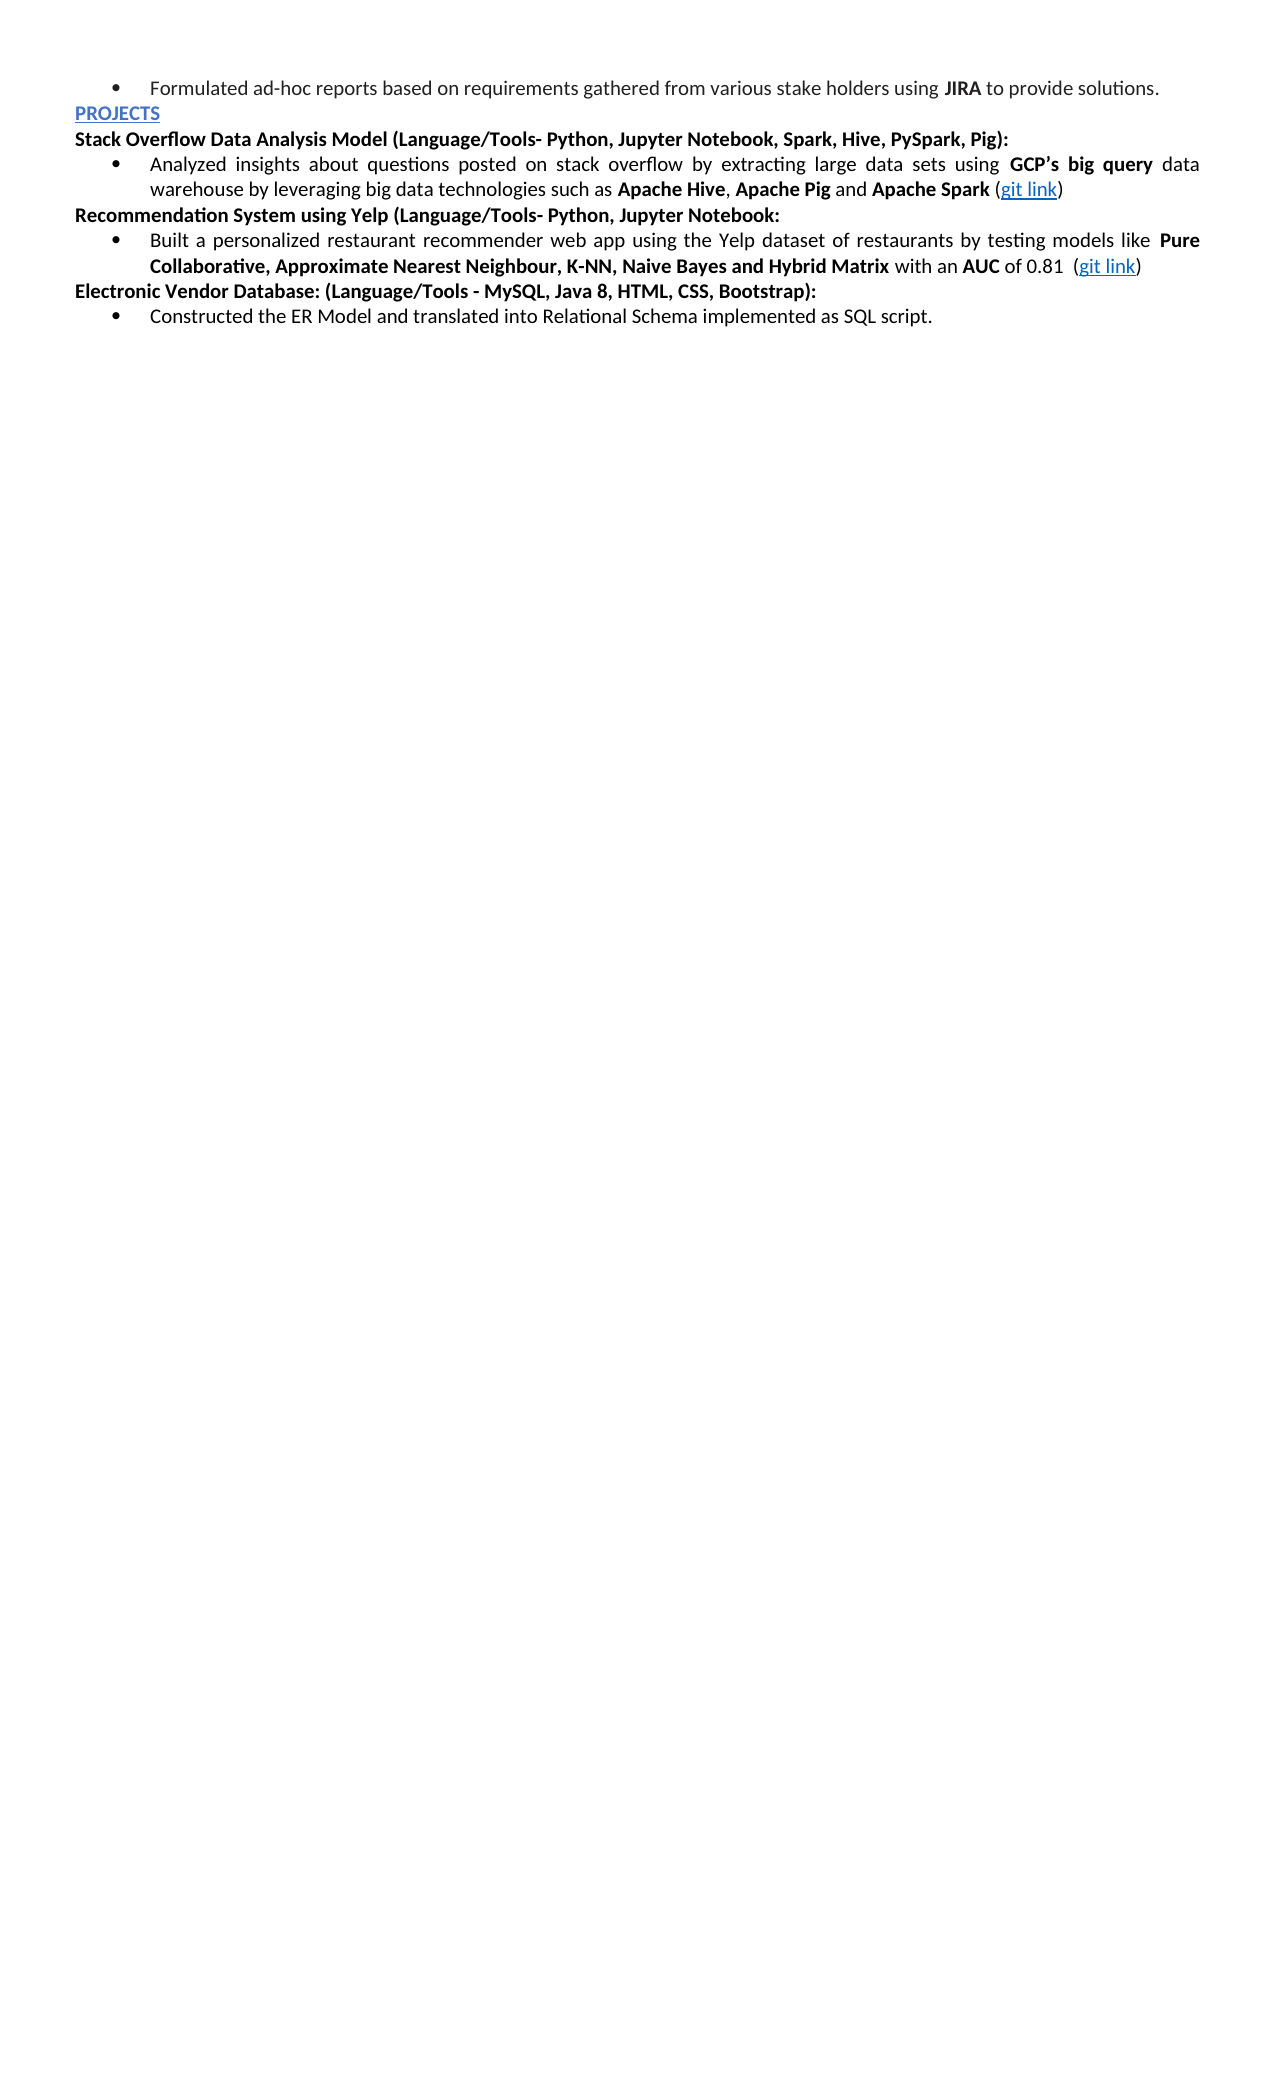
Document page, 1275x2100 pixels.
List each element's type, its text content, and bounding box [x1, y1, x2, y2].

text Recommendation System using Yelp (Language/Tools- Python, Jupyter Notebook: [75, 202, 1200, 227]
text PROJECTS [75, 100, 1200, 126]
list Constructed the ER Model and translated into Relational Schema implemented as SQL script. [112, 304, 1200, 329]
list Formulated ad-hoc reports based on requirements gathered from various stake holders using JIRA to provide solutions. [112, 75, 1200, 100]
list Built a personalized restaurant recommender web app using the Yelp dataset of restaurants by testing models like Pure Collaborative, Approximate Nearest Neighbour, K-NN, Naive Bayes and Hybrid Matrix with an AUC of 0.81 (git link) [112, 227, 1200, 278]
list Analyzed insights about questions posted on stack overflow by extracting large data sets using GCP’s big query data warehouse by leveraging big data technologies such as Apache Hive, Apache Pig and Apache Spark (git link) [112, 151, 1200, 202]
text Electronic Vendor Database: (Language/Tools - MySQL, Java 8, HTML, CSS, Bootstrap): [75, 278, 1200, 304]
text Stack Overflow Data Analysis Model (Language/Tools- Python, Jupyter Notebook, Spark, Hive, PySpark, Pig): [75, 126, 1200, 151]
